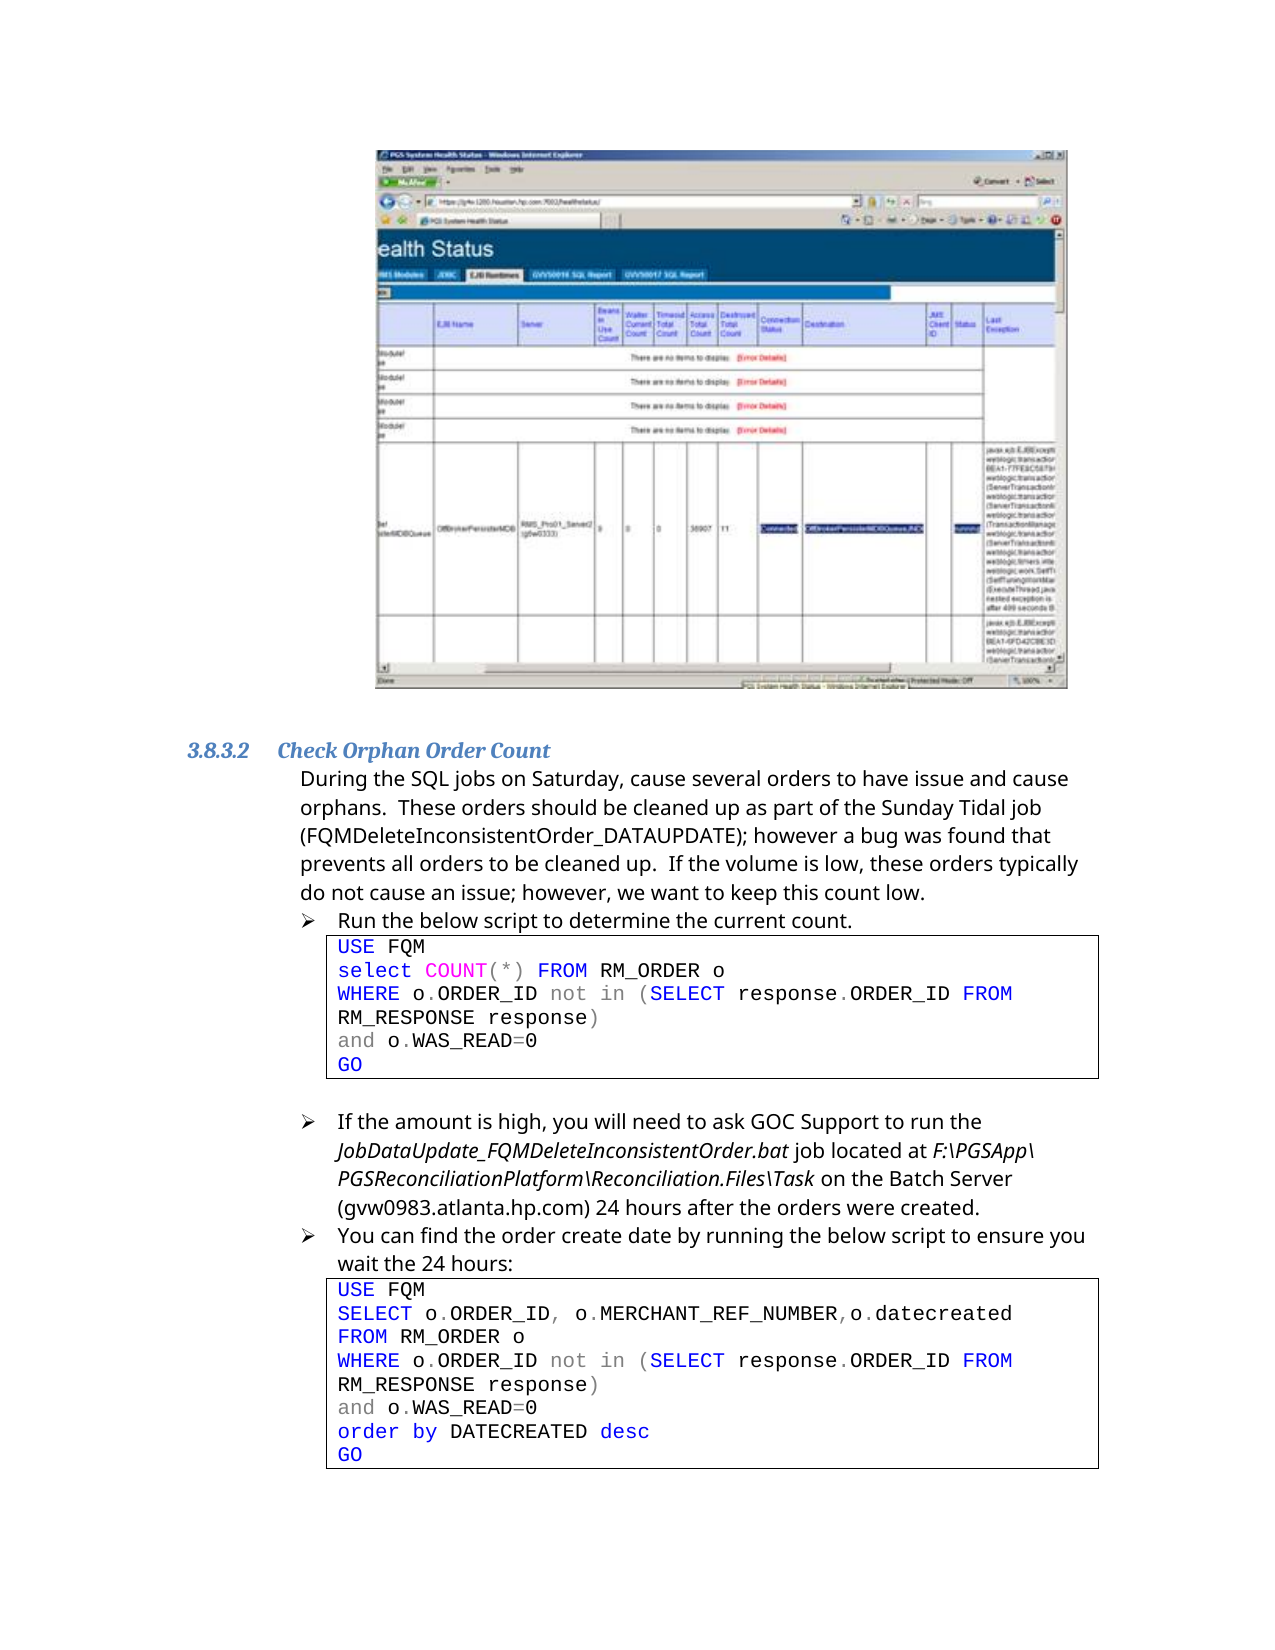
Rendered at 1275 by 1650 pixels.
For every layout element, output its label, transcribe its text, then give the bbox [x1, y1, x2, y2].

list You can find the order create date by running the below script to ensure you wait the 24 hours: [300, 1221, 1087, 1278]
picture [375, 150, 1068, 689]
table_header USE FQM SELECT o.ORDER_ID, o.MERCHANT_REF_NUMBER,o.datecreated FROM RM_ORDER o WHERE o.ORDER_ID not in (SELECT response.ORDER_ID FROM RM_RESPONSE response) and o.WAS_READ=0 order by DATECREATED desc GO [327, 1279, 1098, 1468]
table_header USE FQM select COUNT(*) FROM RM_ORDER o WHERE o.ORDER_ID not in (SELECT response.ORDER_ID FROM RM_RESPONSE response) and o.WAS_READ=0 GO [327, 936, 1098, 1078]
list If the amount is high, you will need to ask GOC Support to run the JobDataUpdate_FQMDeleteInconsistentOrder.bat job located at F:\PGSApp\PGSReconciliationPlatform\Reconciliation.Files\Task on the Batch Server (gvw0983.atlanta.hp.com) 24 hours after the orders were created. [300, 1107, 1087, 1221]
text During the SQL jobs on Saturday, cause several orders to have issue and cause orphans. These orders should be cleaned up as part of the Sunday Tidal job (FQMDeleteInconsistentOrder_DATAUPDATE); however a bug was found that prevents all orders to be cleaned up. If the volume is low, these orders typically do not cause an issue; however, we want to keep this count low. [300, 764, 1087, 906]
subtitle Check Orphan Order Count [187, 738, 1087, 764]
list Run the below script to determine the current count. [300, 906, 1087, 935]
